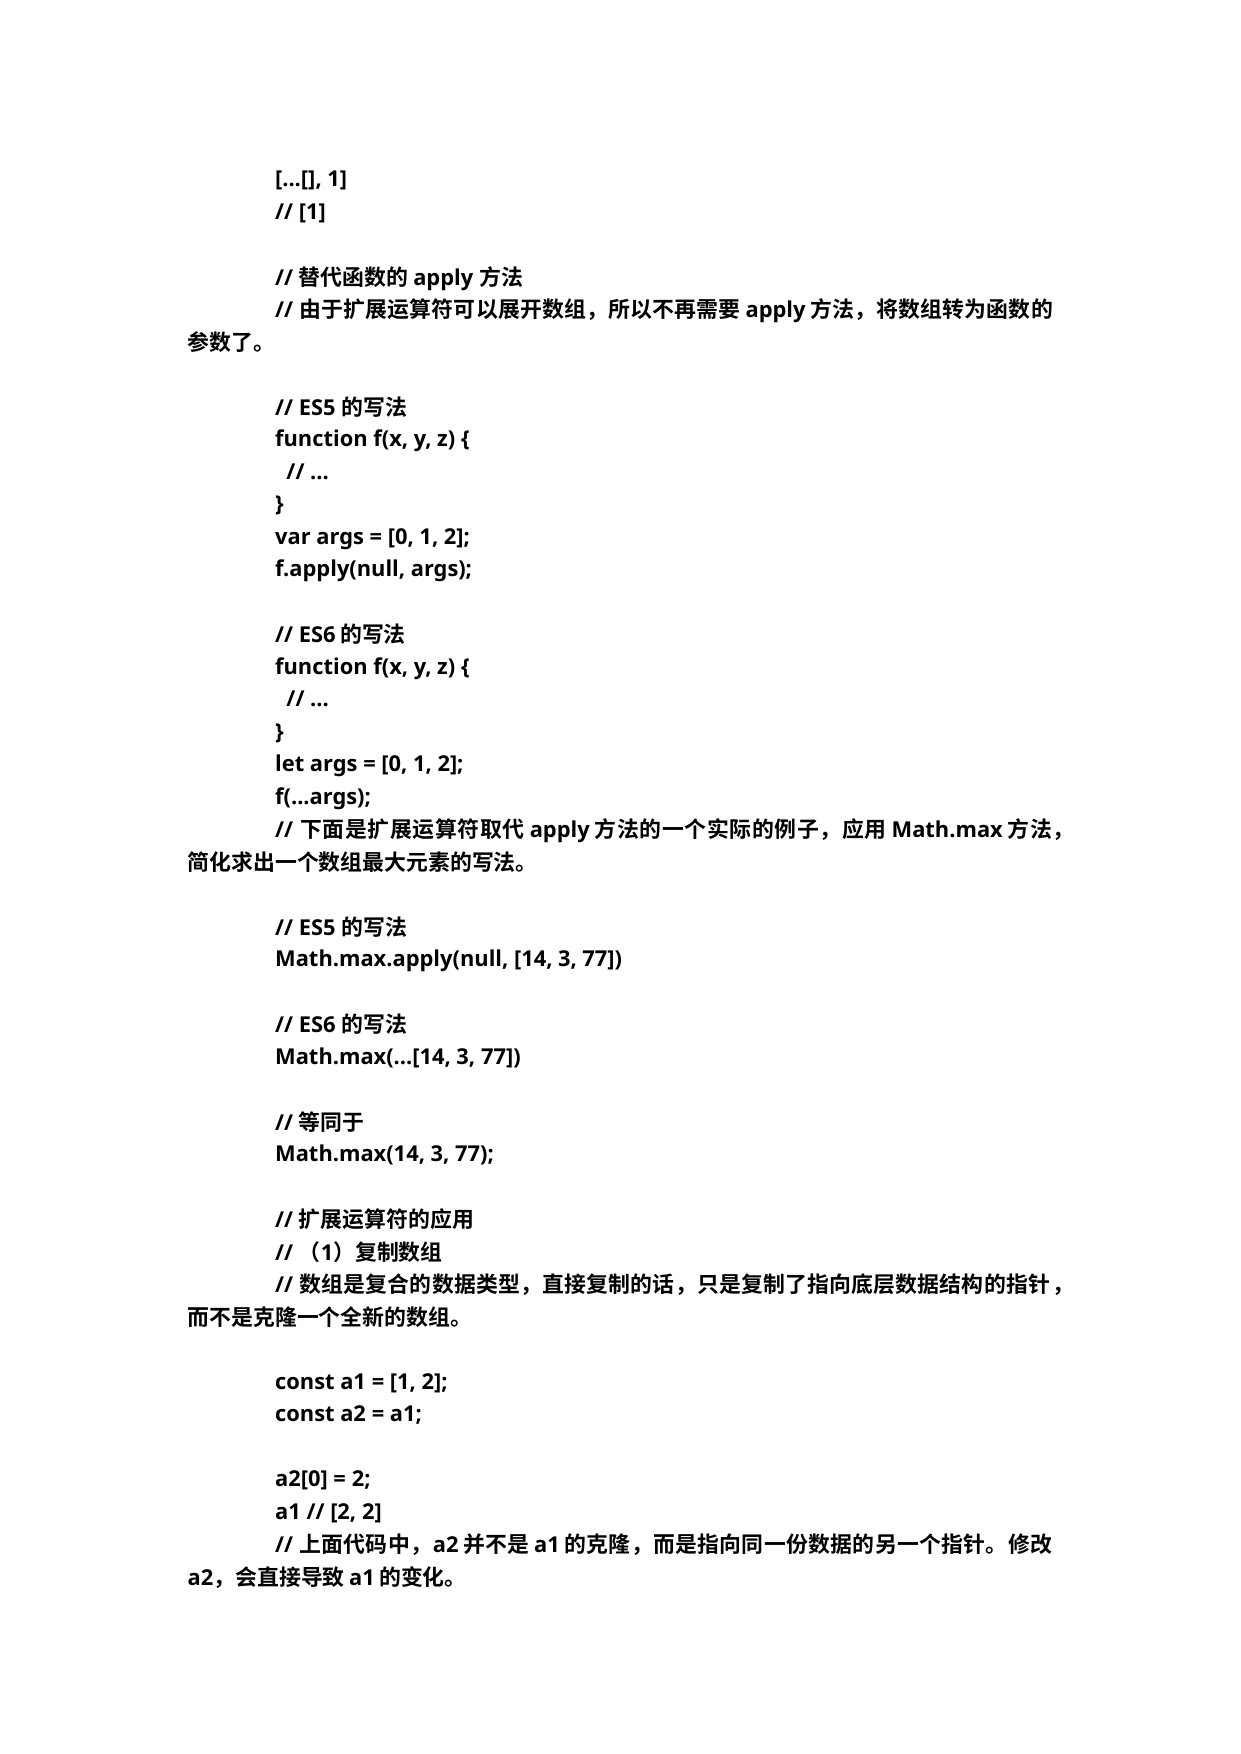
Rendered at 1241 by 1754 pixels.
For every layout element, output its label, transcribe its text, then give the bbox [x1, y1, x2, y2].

text // ES6 的写法 [187, 1007, 1053, 1039]
text // 上面代码中，a2并不是a1的克隆，而是指向同一份数据的另一个指针。修改a2，会直接导致a1的变化。 [187, 1527, 1053, 1592]
text // ES5 的写法 [187, 909, 1053, 942]
text // 等同于 [187, 1104, 1053, 1137]
text // [1] [187, 194, 1053, 227]
text f(...args); [187, 779, 1053, 812]
text } [187, 714, 1053, 747]
text // ... [187, 454, 1053, 487]
text Math.max(...[14, 3, 77]) [187, 1039, 1053, 1072]
text // 由于扩展运算符可以展开数组，所以不再需要apply方法，将数组转为函数的参数了。 [187, 292, 1053, 357]
text // ES5 的写法 [187, 389, 1053, 422]
text function f(x, y, z) { [187, 649, 1053, 682]
text [...[], 1] [187, 162, 1053, 194]
text a1 // [2, 2] [187, 1494, 1053, 1527]
text const a1 = [1, 2]; [187, 1364, 1053, 1397]
text Math.max(14, 3, 77); [187, 1137, 1053, 1169]
text // 扩展运算符的应用 [187, 1202, 1053, 1234]
text let args = [0, 1, 2]; [187, 747, 1053, 779]
text Math.max.apply(null, [14, 3, 77]) [187, 942, 1053, 974]
text // （1）复制数组 [187, 1234, 1053, 1267]
text f.apply(null, args); [187, 552, 1053, 584]
text function f(x, y, z) { [187, 422, 1053, 454]
text // ... [187, 682, 1053, 714]
text } [187, 487, 1053, 519]
text var args = [0, 1, 2]; [187, 519, 1053, 552]
text // 替代函数的 apply 方法 [187, 259, 1053, 292]
text const a2 = a1; [187, 1397, 1053, 1429]
text // 下面是扩展运算符取代apply方法的一个实际的例子，应用Math.max方法，简化求出一个数组最大元素的写法。 [187, 812, 1053, 877]
text a2[0] = 2; [187, 1462, 1053, 1494]
text // 数组是复合的数据类型，直接复制的话，只是复制了指向底层数据结构的指针，而不是克隆一个全新的数组。 [187, 1267, 1053, 1332]
text // ES6的写法 [187, 617, 1053, 649]
